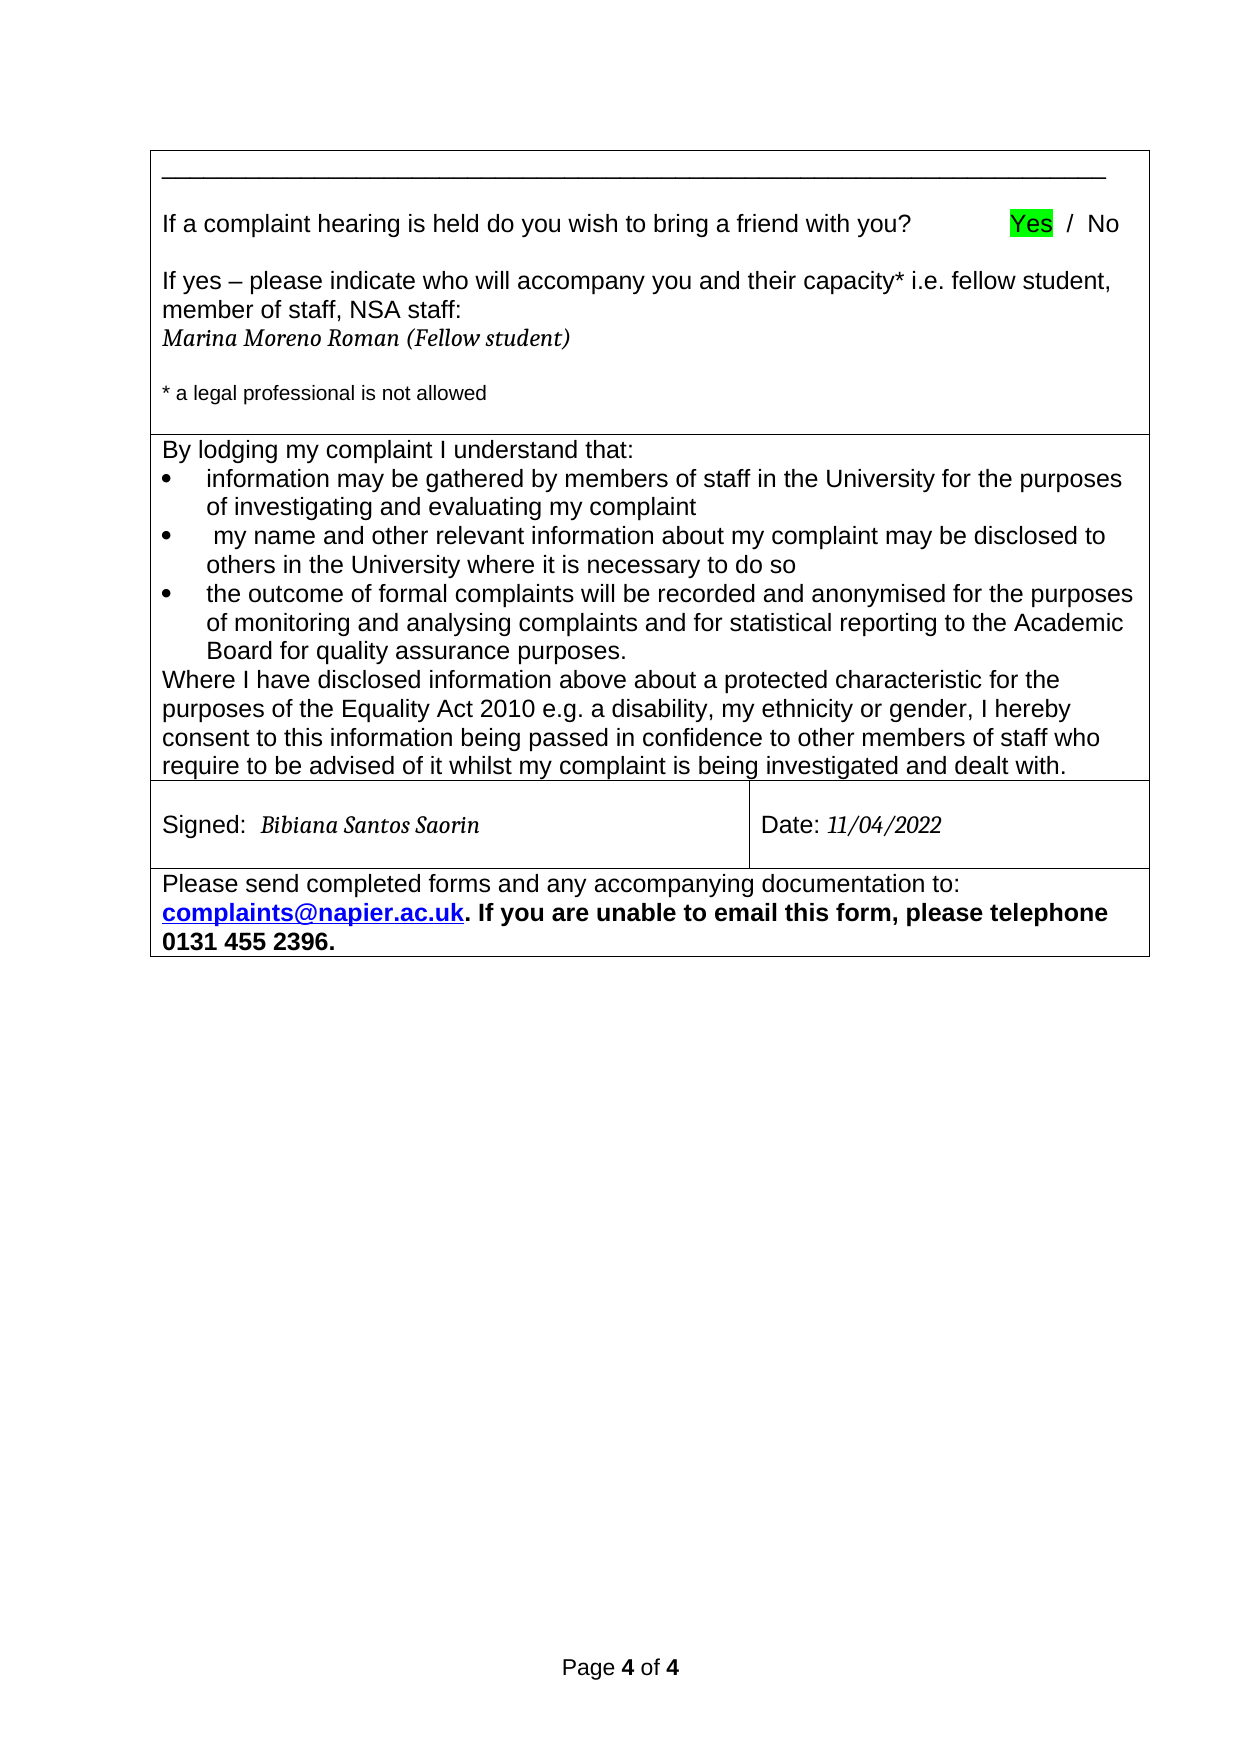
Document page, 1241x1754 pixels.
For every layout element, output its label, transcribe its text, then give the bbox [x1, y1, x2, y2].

table_cell Date: 11/04/2022 [750, 781, 1149, 868]
table_cell Please send completed forms and any accompanying documentation to: complaints@napier.ac.uk. If you are unable to email this form, please telephone 0131 455 2396. [151, 869, 1149, 956]
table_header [151, 151, 1149, 434]
table_cell Signed: Bibiana Santos Saorin [151, 781, 749, 868]
table_cell By lodging my complaint I understand that: information may be gathered by members of staff in the University for the purposes of investigating and evaluating my complaint my name and other relevant information about my complaint may be disclosed to others in the University where it is necessary to do so the outcome of formal complaints will be recorded and anonymised for the purposes of monitoring and analysing complaints and for statistical reporting to the Academic Board for quality assurance purposes. Where I have disclosed information above about a protected characteristic for the purposes of the Equality Act 2010 e.g. a disability, my ethnicity or gender, I hereby consent to this information being passed in confidence to other members of staff who require to be advised of it whilst my complaint is being investigated and dealt with. [151, 435, 1149, 780]
